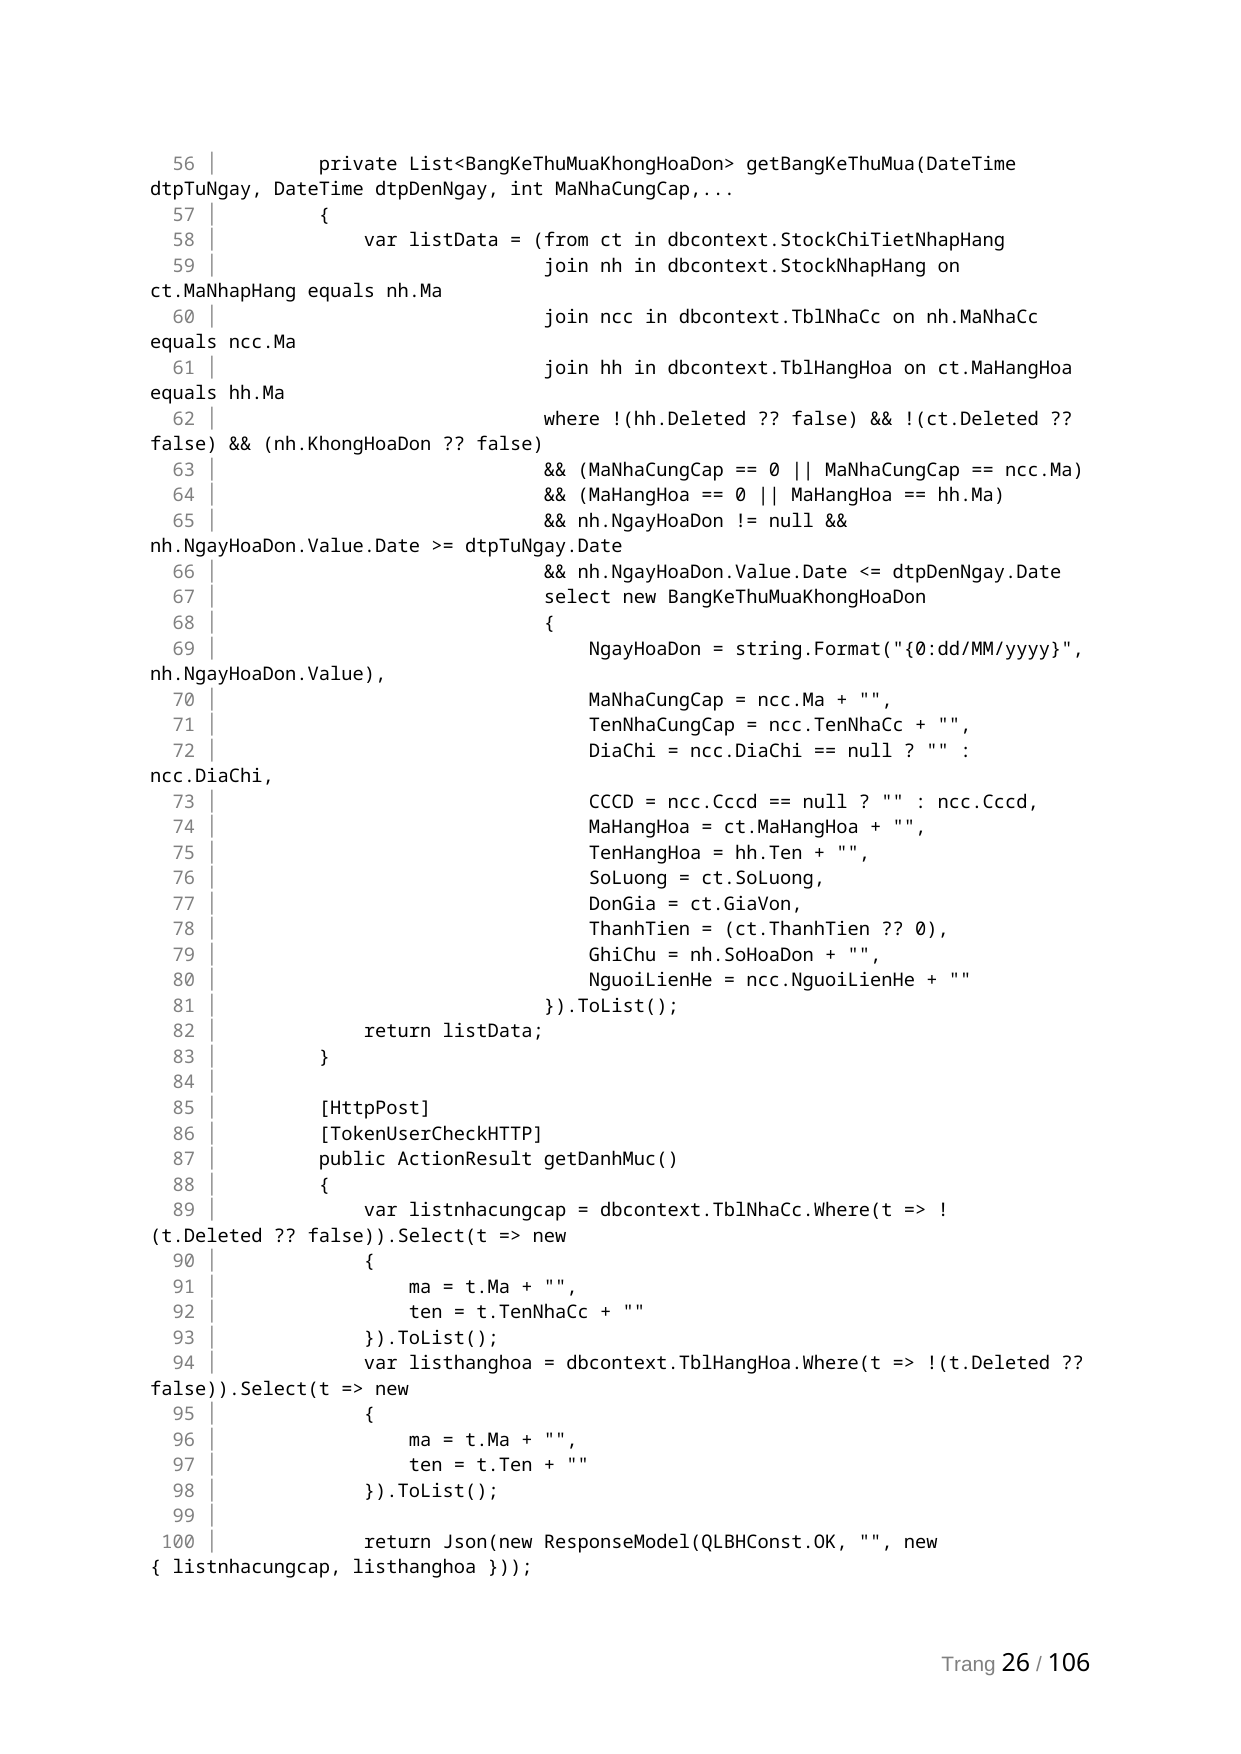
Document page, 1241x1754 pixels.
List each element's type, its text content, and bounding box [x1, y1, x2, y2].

text 79 │ GhiChu = nh.SoHoaDon + "", [150, 941, 1090, 967]
text 80 │ NguoiLienHe = ncc.NguoiLienHe + "" [150, 967, 1090, 992]
text 56 │ private List<BangKeThuMuaKhongHoaDon> getBangKeThuMua(DateTime dtpTuNgay, DateTime dtpDenNgay, int MaNhaCungCap,... [150, 150, 1090, 201]
text 66 │ && nh.NgayHoaDon.Value.Date <= dtpDenNgay.Date [150, 558, 1090, 584]
text 65 │ && nh.NgayHoaDon != null && nh.NgayHoaDon.Value.Date >= dtpTuNgay.Date [150, 507, 1090, 558]
text 87 │ public ActionResult getDanhMuc() [150, 1145, 1090, 1171]
text 61 │ join hh in dbcontext.TblHangHoa on ct.MaHangHoa equals hh.Ma [150, 354, 1090, 405]
text 60 │ join ncc in dbcontext.TblNhaCc on nh.MaNhaCc equals ncc.Ma [150, 303, 1090, 354]
text 62 │ where !(hh.Deleted ?? false) && !(ct.Deleted ?? false) && (nh.KhongHoaDon ?? false) [150, 405, 1090, 456]
text 78 │ ThanhTien = (ct.ThanhTien ?? 0), [150, 916, 1090, 941]
text 85 │ [HttpPost] [150, 1094, 1090, 1120]
text 99 │ [150, 1503, 1090, 1528]
text 92 │ ten = t.TenNhaCc + "" [150, 1298, 1090, 1324]
text 57 │ { [150, 201, 1090, 227]
text 97 │ ten = t.Ten + "" [150, 1452, 1090, 1477]
text 90 │ { [150, 1247, 1090, 1273]
text 64 │ && (MaHangHoa == 0 || MaHangHoa == hh.Ma) [150, 482, 1090, 507]
text 88 │ { [150, 1171, 1090, 1196]
text 89 │ var listnhacungcap = dbcontext.TblNhaCc.Where(t => !(t.Deleted ?? false)).Select(t => new [150, 1196, 1090, 1247]
text 91 │ ma = t.Ma + "", [150, 1273, 1090, 1298]
text 94 │ var listhanghoa = dbcontext.TblHangHoa.Where(t => !(t.Deleted ?? false)).Select(t => new [150, 1349, 1090, 1401]
text 96 │ ma = t.Ma + "", [150, 1426, 1090, 1452]
text 100 │ return Json(new ResponseModel(QLBHConst.OK, "", new { listnhacungcap, listhanghoa })); [150, 1528, 1090, 1579]
text 68 │ { [150, 609, 1090, 635]
text 82 │ return listData; [150, 1018, 1090, 1043]
text 93 │ }).ToList(); [150, 1324, 1090, 1349]
text 77 │ DonGia = ct.GiaVon, [150, 890, 1090, 916]
text 95 │ { [150, 1401, 1090, 1426]
text 84 │ [150, 1069, 1090, 1094]
text 59 │ join nh in dbcontext.StockNhapHang on ct.MaNhapHang equals nh.Ma [150, 252, 1090, 303]
text 76 │ SoLuong = ct.SoLuong, [150, 864, 1090, 890]
text 75 │ TenHangHoa = hh.Ten + "", [150, 839, 1090, 864]
text 86 │ [TokenUserCheckHTTP] [150, 1120, 1090, 1145]
text 70 │ MaNhaCungCap = ncc.Ma + "", [150, 686, 1090, 711]
text 98 │ }).ToList(); [150, 1477, 1090, 1503]
text 58 │ var listData = (from ct in dbcontext.StockChiTietNhapHang [150, 227, 1090, 252]
text 74 │ MaHangHoa = ct.MaHangHoa + "", [150, 813, 1090, 839]
text 67 │ select new BangKeThuMuaKhongHoaDon [150, 584, 1090, 609]
text 72 │ DiaChi = ncc.DiaChi == null ? "" : ncc.DiaChi, [150, 737, 1090, 788]
text 69 │ NgayHoaDon = string.Format("{0:dd/MM/yyyy}", nh.NgayHoaDon.Value), [150, 635, 1090, 686]
text 63 │ && (MaNhaCungCap == 0 || MaNhaCungCap == ncc.Ma) [150, 456, 1090, 482]
text 73 │ CCCD = ncc.Cccd == null ? "" : ncc.Cccd, [150, 788, 1090, 813]
text 71 │ TenNhaCungCap = ncc.TenNhaCc + "", [150, 711, 1090, 737]
text 83 │ } [150, 1043, 1090, 1069]
text 81 │ }).ToList(); [150, 992, 1090, 1018]
